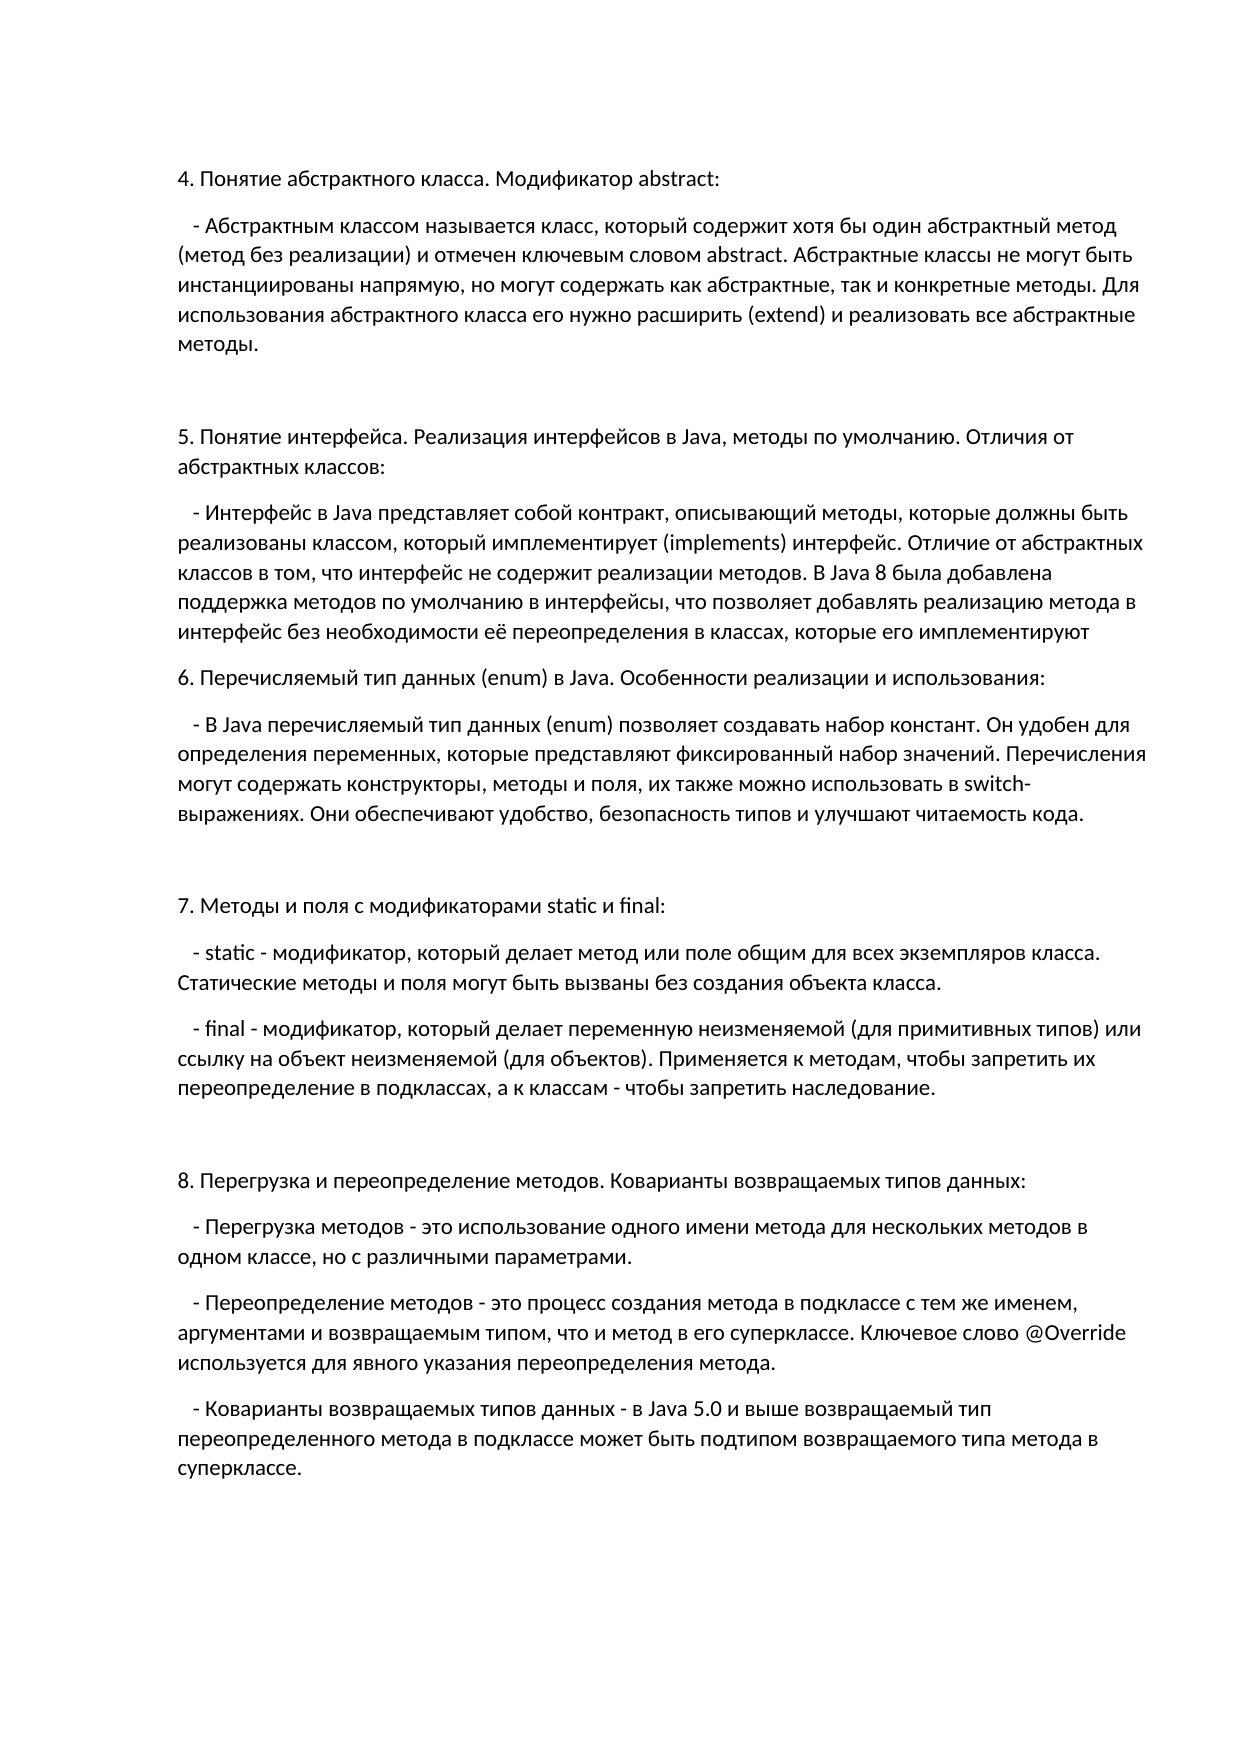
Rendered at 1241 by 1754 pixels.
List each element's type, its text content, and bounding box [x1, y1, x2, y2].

text 5. Понятие интерфейса. Реализация интерфейсов в Java, методы по умолчанию. Отличия от абстрактных классов: [177, 422, 1152, 480]
text - static - модификатор, который делает метод или поле общим для всех экземпляров класса. Статические методы и поля могут быть вызваны без создания объекта класса. [177, 938, 1152, 996]
text - Переопределение методов - это процесс создания метода в подклассе с тем же именем, аргументами и возвращаемым типом, что и метод в его суперклассе. Ключевое слово @Override используется для явного указания переопределения метода. [177, 1288, 1152, 1376]
text - Перегрузка методов - это использование одного имени метода для нескольких методов в одном классе, но с различными параметрами. [177, 1212, 1152, 1270]
text - final - модификатор, который делает переменную неизменяемой (для примитивных типов) или ссылку на объект неизменяемой (для объектов). Применяется к методам, чтобы запретить их переопределение в подклассах, а к классам - чтобы запретить наследование. [177, 1014, 1152, 1101]
text - В Java перечисляемый тип данных (enum) позволяет создавать набор констант. Он удобен для определения переменных, которые представляют фиксированный набор значений. Перечисления могут содержать конструкторы, методы и поля, их также можно использовать в switch-выражениях. Они обеспечивают удобство, безопасность типов и улучшают читаемость кода. [177, 710, 1152, 827]
text 8. Перегрузка и переопределение методов. Коварианты возвращаемых типов данных: [177, 1166, 1152, 1194]
text - Абстрактным классом называется класс, который содержит хотя бы один абстрактный метод (метод без реализации) и отмечен ключевым словом abstract. Абстрактные классы не могут быть инстанциированы напрямую, но могут содержать как абстрактные, так и конкретные методы. Для использования абстрактного класса его нужно расширить (extend) и реализовать все абстрактные методы. [177, 211, 1152, 358]
text 4. Понятие абстрактного класса. Модификатор abstract: [177, 164, 1152, 192]
text - Коварианты возвращаемых типов данных - в Java 5.0 и выше возвращаемый тип переопределенного метода в подклассе может быть подтипом возвращаемого типа метода в суперклассе. [177, 1394, 1152, 1482]
text 6. Перечисляемый тип данных (enum) в Java. Особенности реализации и использования: [177, 663, 1152, 691]
text - Интерфейс в Java представляет собой контракт, описывающий методы, которые должны быть реализованы классом, который имплементирует (implements) интерфейс. Отличие от абстрактных классов в том, что интерфейс не содержит реализации методов. В Java 8 была добавлена поддержка методов по умолчанию в интерфейсы, что позволяет добавлять реализацию метода в интерфейс без необходимости её переопределения в классах, которые его имплементируют [177, 498, 1152, 645]
text 7. Методы и поля с модификаторами static и final: [177, 892, 1152, 919]
